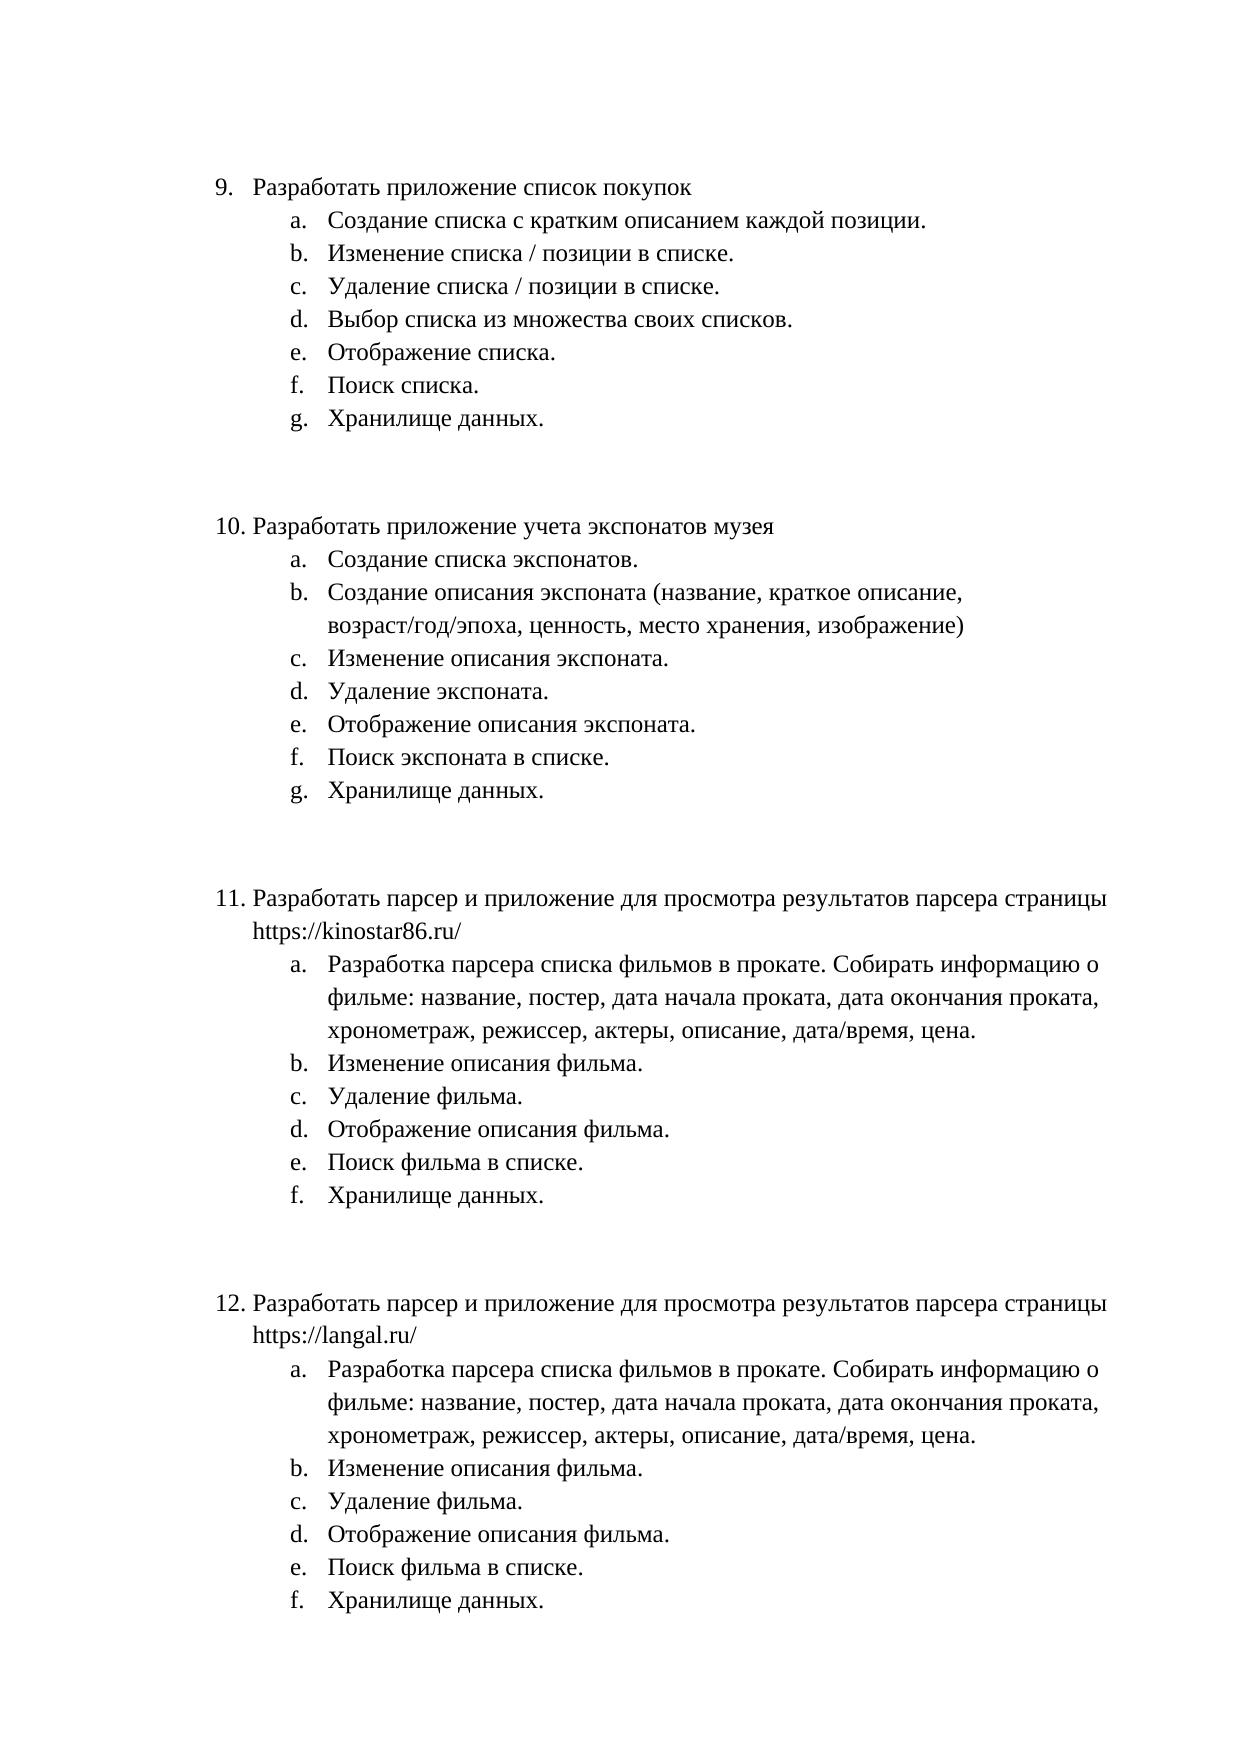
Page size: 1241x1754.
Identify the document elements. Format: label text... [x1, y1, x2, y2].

list Разработать приложение учета экспонатов музея [215, 511, 1152, 539]
list Выбор списка из множества своих списков. [290, 304, 1152, 333]
list Изменение описания фильма. [290, 1048, 1152, 1077]
list Хранилище данных. [290, 403, 1152, 432]
list Удаление фильма. [290, 1486, 1152, 1514]
list Хранилище данных. [290, 1585, 1152, 1613]
list Разработать парсер и приложение для просмотра результатов парсера страницы https://kinostar86.ru/ [215, 883, 1152, 944]
list Хранилище данных. [290, 775, 1152, 804]
list Хранилище данных. [290, 1180, 1152, 1209]
list Удаление списка / позиции в списке. [290, 271, 1152, 300]
list Удаление фильма. [290, 1081, 1152, 1109]
list Отображение описания фильма. [290, 1114, 1152, 1143]
list Изменение описания фильма. [290, 1453, 1152, 1481]
list Отображение описания фильма. [290, 1519, 1152, 1547]
list Создание списка экспонатов. [290, 544, 1152, 573]
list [290, 1354, 1152, 1448]
list Поиск экспоната в списке. [290, 742, 1152, 771]
list Поиск фильма в списке. [290, 1147, 1152, 1176]
list Изменение списка / позиции в списке. [290, 238, 1152, 267]
list Отображение описания экспоната. [290, 709, 1152, 738]
list Отображение списка. [290, 337, 1152, 366]
list Удаление экспоната. [290, 676, 1152, 705]
list Создание списка с кратким описанием каждой позиции. [290, 205, 1152, 234]
list Разработать приложение список покупок [215, 172, 1152, 201]
list Поиск фильма в списке. [290, 1552, 1152, 1581]
list Изменение описания экспоната. [290, 643, 1152, 672]
list Создание описания экспоната (название, краткое описание, возраст/год/эпоха, ценность, место хранения, изображение) [290, 577, 1152, 639]
list Разработать парсер и приложение для просмотра результатов парсера страницы https://langal.ru/ [215, 1288, 1152, 1349]
list Поиск списка. [290, 370, 1152, 399]
